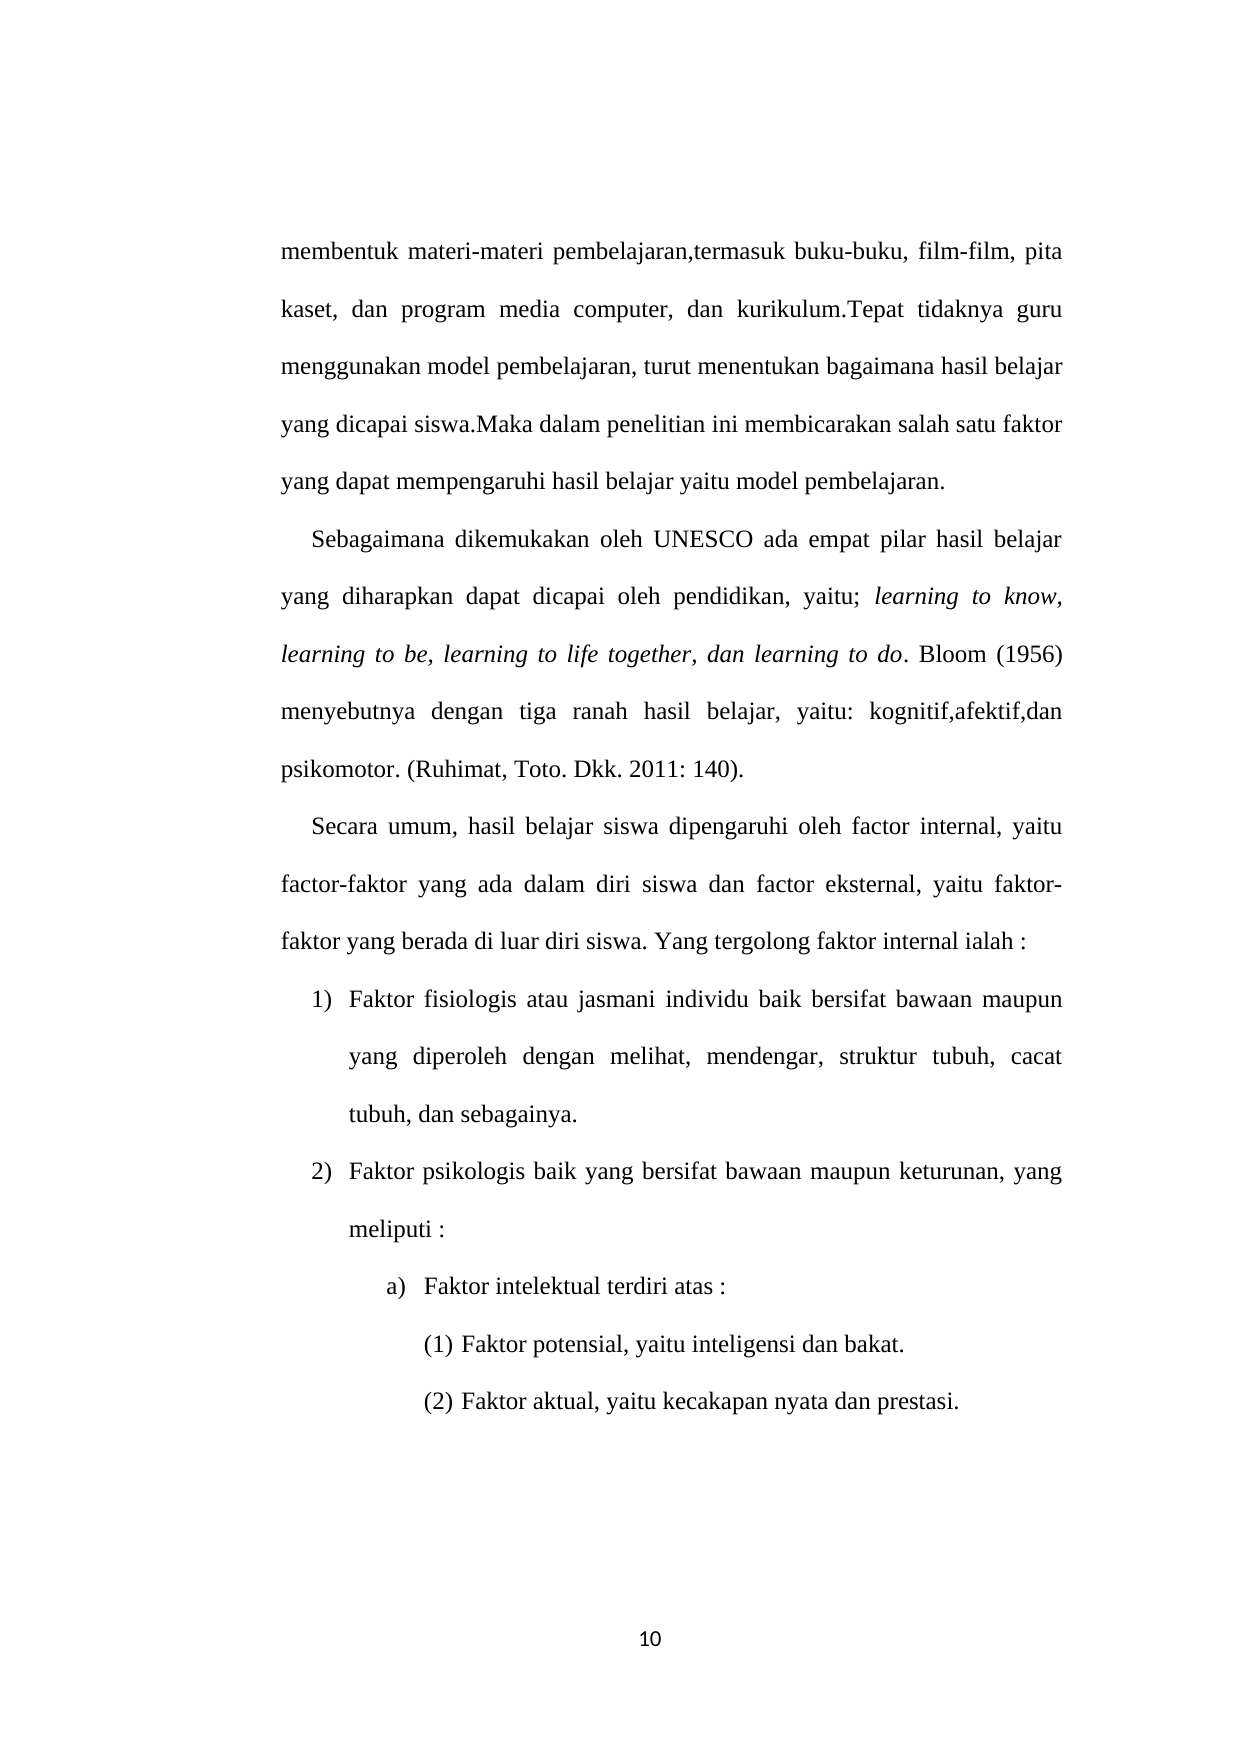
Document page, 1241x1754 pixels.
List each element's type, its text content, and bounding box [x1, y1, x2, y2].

list Faktor aktual, yaitu kecakapan nyata dan prestasi. [424, 1386, 1063, 1415]
list Faktor potensial, yaitu inteligensi dan bakat. [424, 1329, 1063, 1357]
text Secara umum, hasil belajar siswa dipengaruhi oleh factor internal, yaitu factor-faktor yang ada dalam diri siswa dan factor eksternal, yaitu faktor-faktor yang berada di luar diri siswa. Yang tergolong faktor internal ialah : [281, 811, 1063, 955]
list Faktor fisiologis atau jasmani individu baik bersifat bawaan maupun yang diperoleh dengan melihat, mendengar, struktur tubuh, cacat tubuh, dan sebagainya. [311, 984, 1063, 1127]
list Faktor intelektual terdiri atas : [386, 1271, 1063, 1300]
list Faktor psikologis baik yang bersifat bawaan maupun keturunan, yang meliputi : [311, 1156, 1063, 1242]
text Sebagaimana dikemukakan oleh UNESCO ada empat pilar hasil belajar yang diharapkan dapat dicapai oleh pendidikan, yaitu; learning to know, learning to be, learning to life together, dan learning to do. Bloom (1956) menyebutnya dengan tiga ranah hasil belajar, yaitu: kognitif,afektif,dan psikomotor. (Ruhimat, Toto. Dkk. 2011: 140). [281, 524, 1063, 782]
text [281, 236, 1063, 495]
